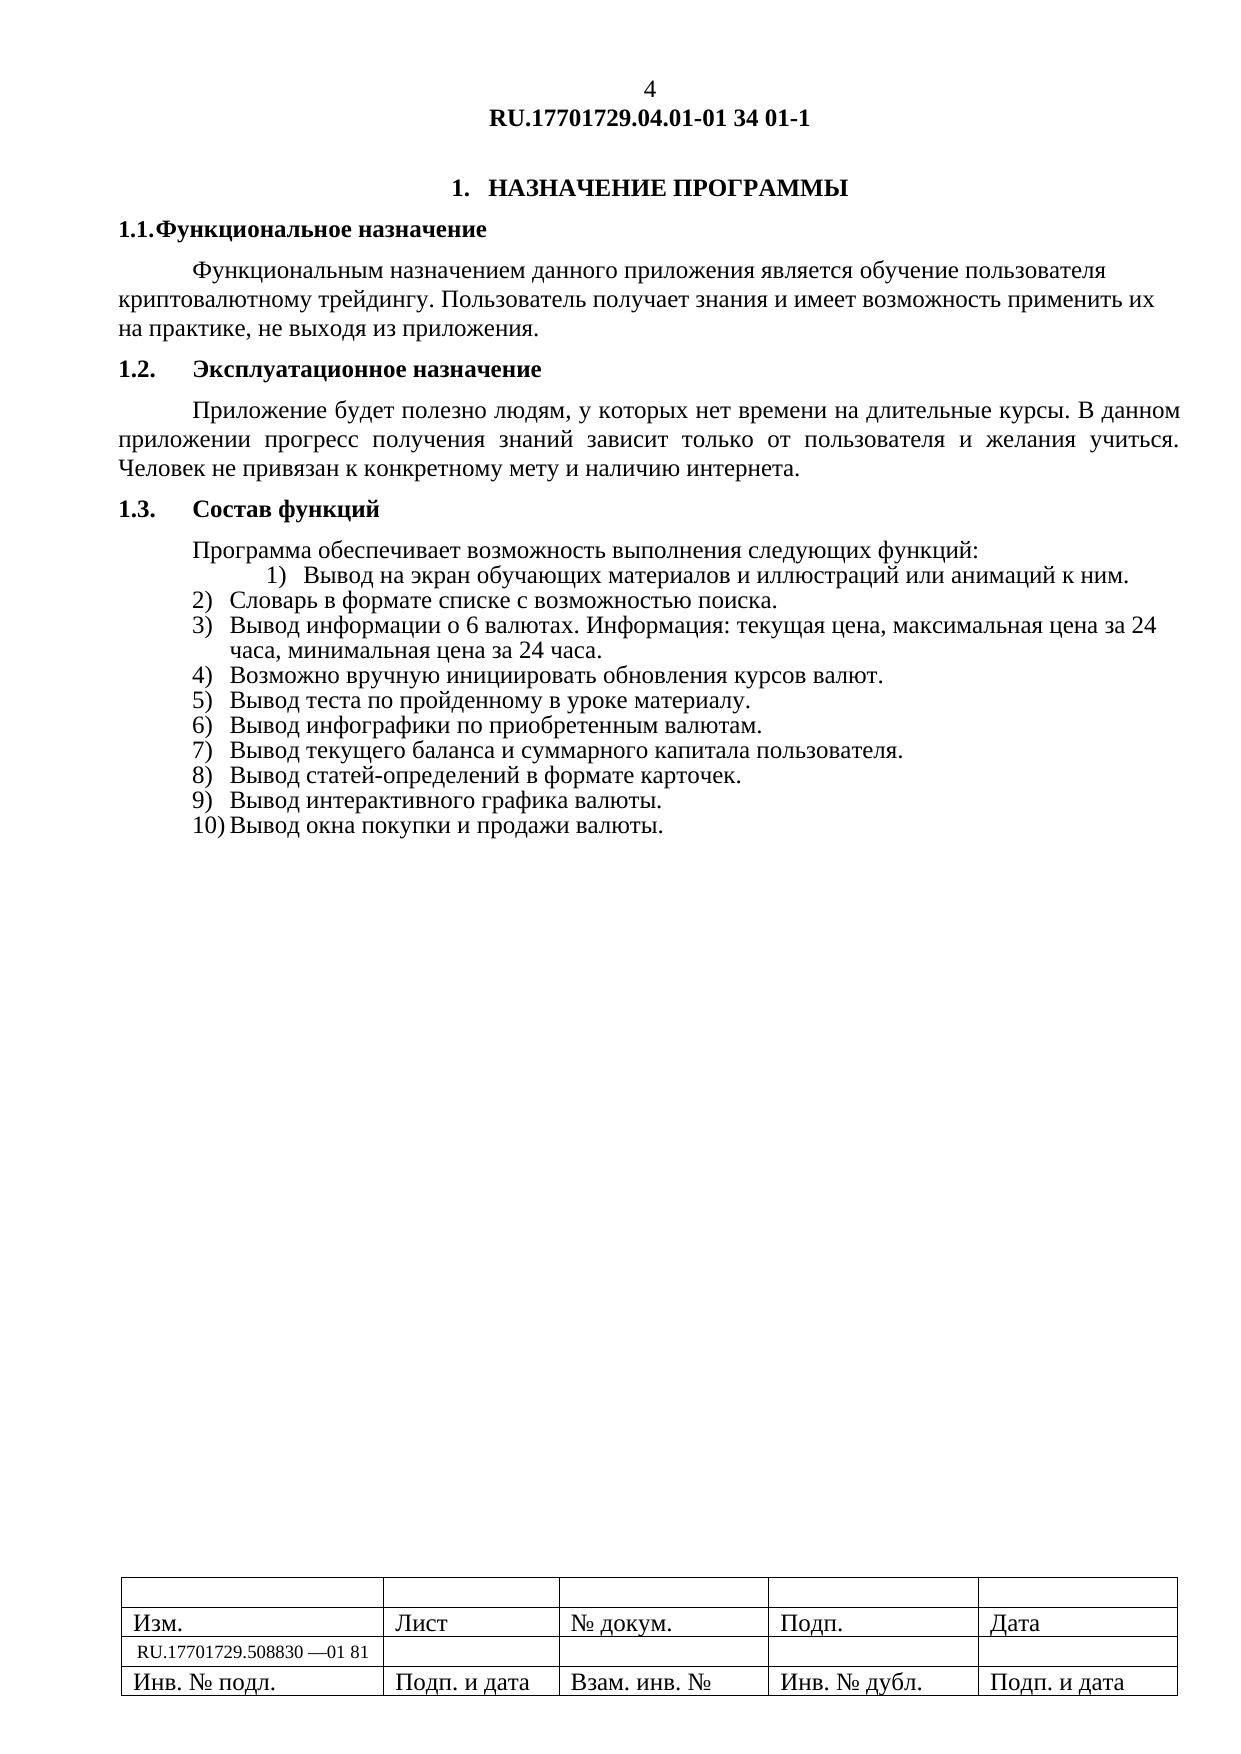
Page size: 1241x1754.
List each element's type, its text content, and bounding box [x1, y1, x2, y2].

list Вывод инфографики по приобретенным валютам. [192, 714, 1181, 739]
list Вывод статей-определений в формате карточек. [192, 764, 1181, 789]
list Вывод текущего баланса и суммарного капитала пользователя. [192, 739, 1181, 764]
list Вывод теста по пройденному в уроке материалу. [192, 689, 1181, 714]
subtitle Состав функций [118, 494, 1181, 523]
list Вывод окна покупки и продажи валюты. [192, 814, 1181, 839]
subtitle Функциональное назначение [118, 214, 1181, 243]
list Вывод интерактивного графика валюты. [192, 789, 1181, 814]
list Вывод на экран обучающих материалов и иллюстраций или анимаций к ним. [266, 564, 1181, 589]
text Приложение будет полезно людям, у которых нет времени на длительные курсы. В данном приложении прогресс получения знаний зависит только от пользователя и желания учиться. Человек не привязан к конкретному мету и наличию интернета. [118, 395, 1181, 481]
list Возможно вручную инициировать обновления курсов валют. [192, 664, 1181, 689]
text Программа обеспечивает возможность выполнения следующих функций: [118, 535, 1181, 564]
list Словарь в формате списке с возможностью поиска. [192, 589, 1181, 614]
subtitle Эксплуатационное назначение [118, 354, 1181, 383]
text Функциональным назначением данного приложения является обучение пользователя криптовалютному трейдингу. Пользователь получает знания и имеет возможность применить их на практике, не выходя из приложения. [118, 255, 1181, 341]
list Вывод информации о 6 валютах. Информация: текущая цена, максимальная цена за 24 часа, минимальная цена за 24 часа. [192, 614, 1181, 664]
subtitle НАЗНАЧЕНИЕ ПРОГРАММЫ [118, 173, 1181, 201]
